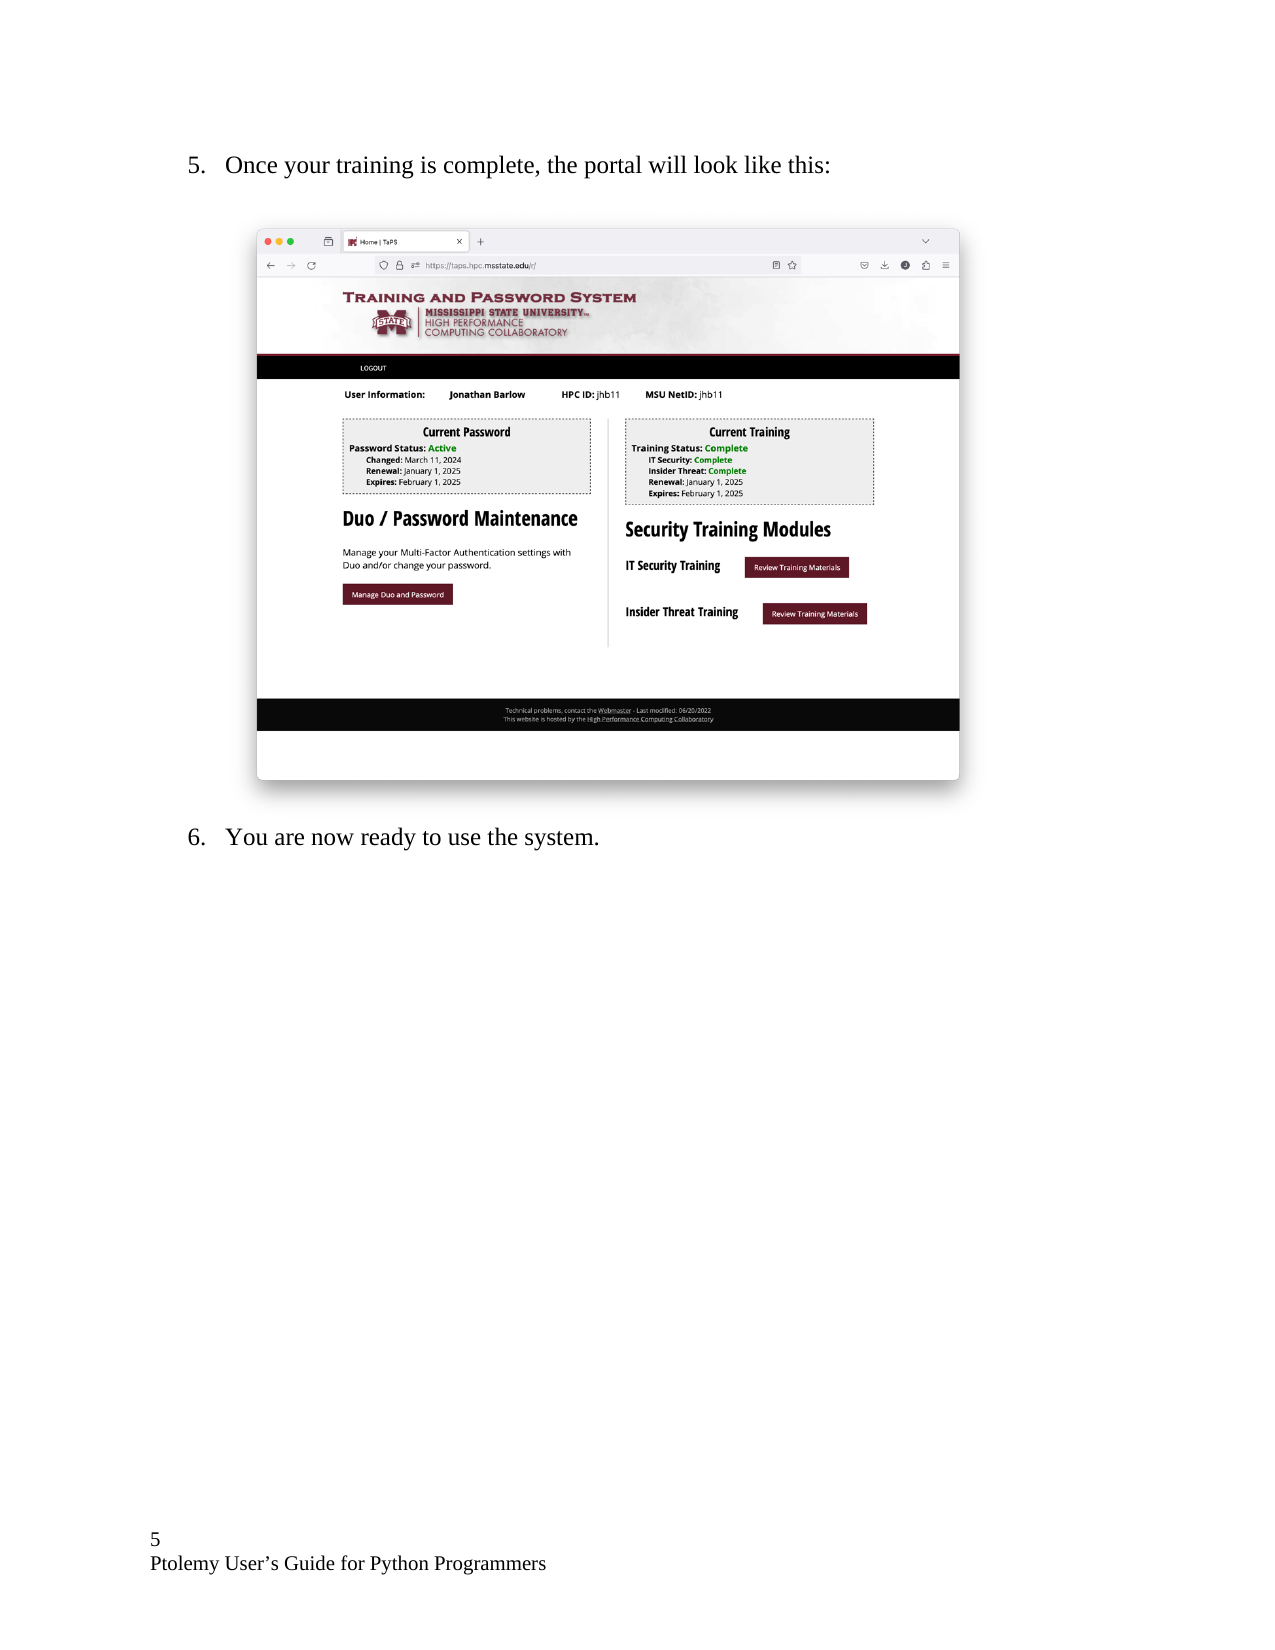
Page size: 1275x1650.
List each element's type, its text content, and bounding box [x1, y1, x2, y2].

list You are now ready to use the system. [187, 822, 1125, 850]
picture [225, 207, 991, 822]
